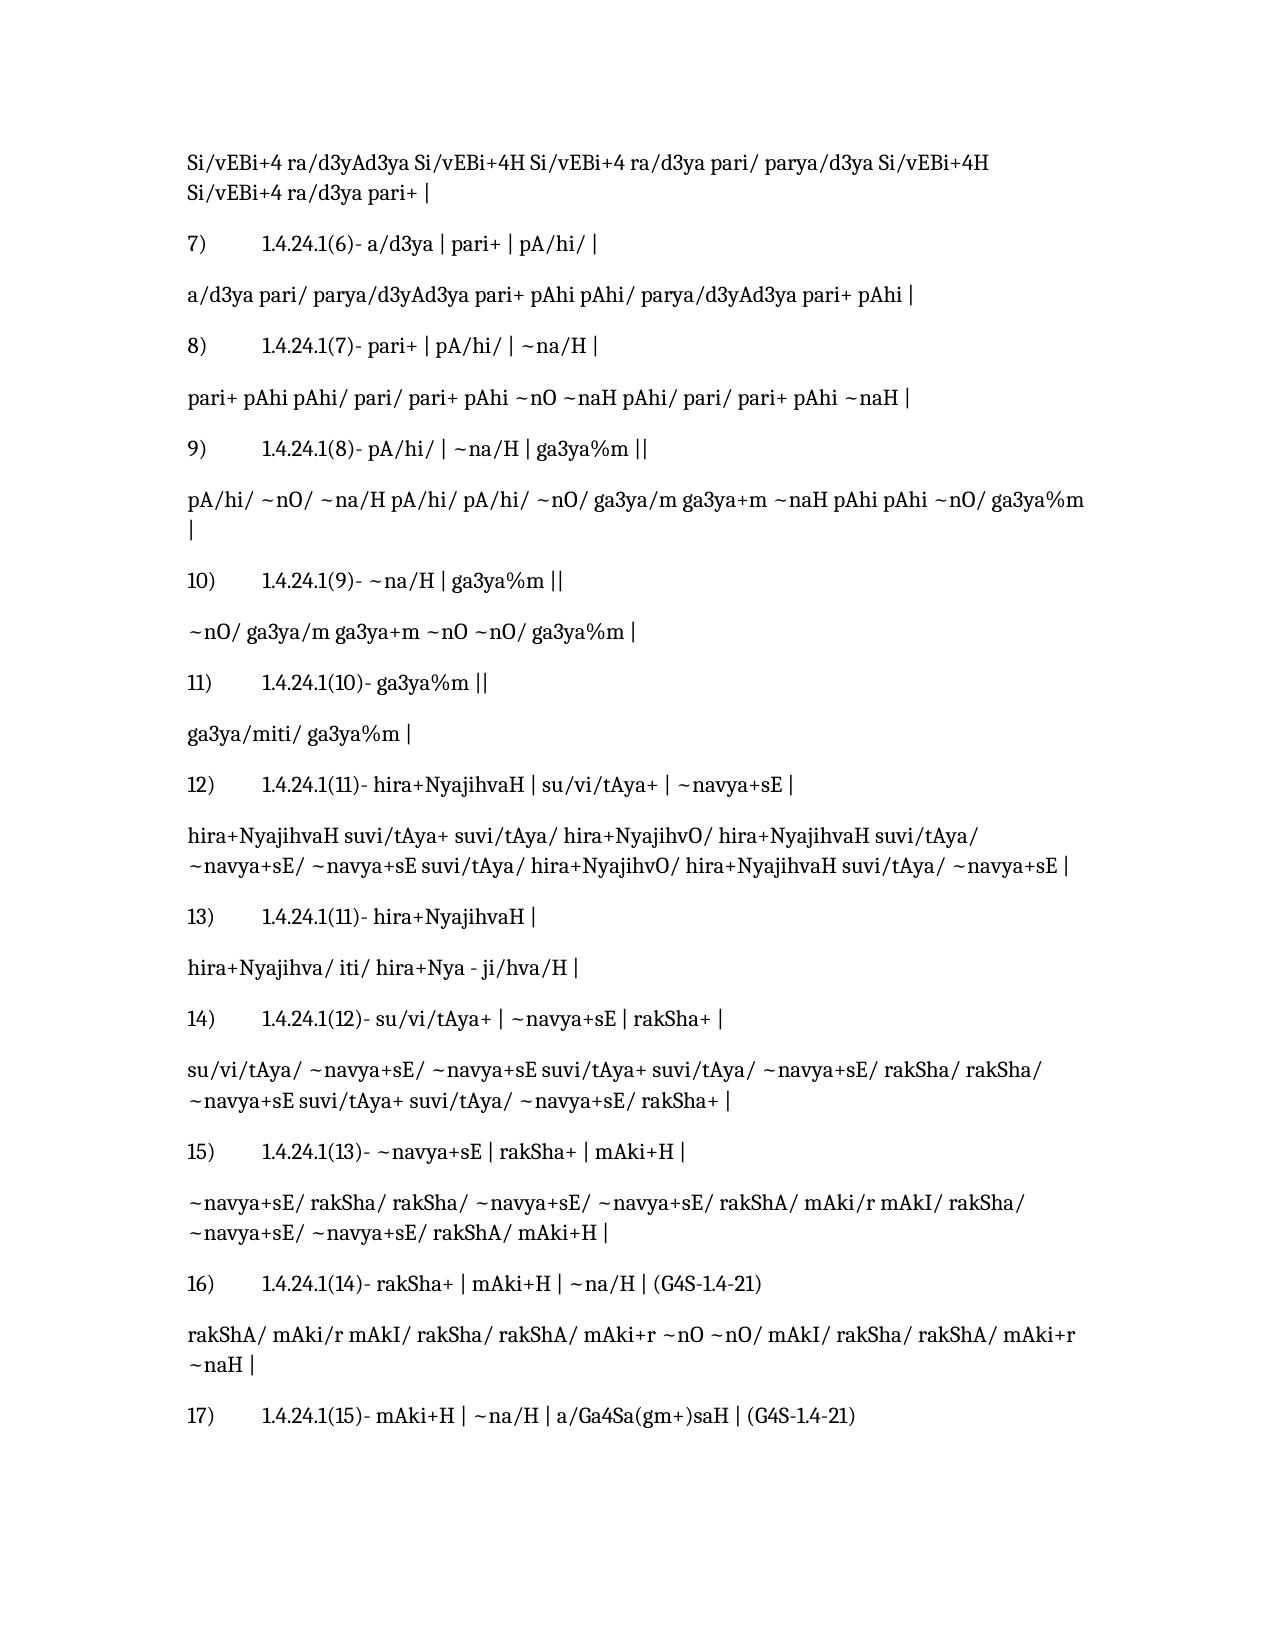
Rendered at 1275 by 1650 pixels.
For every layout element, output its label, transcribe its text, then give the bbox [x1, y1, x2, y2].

text 14) 1.4.24.1(12)- su/vi/tAya+ | ~navya+sE | rakSha+ | [187, 1006, 1087, 1033]
text pA/hi/ ~nO/ ~na/H pA/hi/ pA/hi/ ~nO/ ga3ya/m ga3ya+m ~naH pAhi pAhi ~nO/ ga3ya%m | [187, 486, 1087, 543]
text rakShA/ mAki/r mAkI/ rakSha/ rakShA/ mAki+r ~nO ~nO/ mAkI/ rakSha/ rakShA/ mAki+r ~naH | [187, 1322, 1087, 1378]
text 11) 1.4.24.1(10)- ga3ya%m || [187, 670, 1087, 696]
text 17) 1.4.24.1(15)- mAki+H | ~na/H | a/Ga4Sa(gm+)saH | (G4S-1.4-21) [187, 1403, 1087, 1429]
text 7) 1.4.24.1(6)- a/d3ya | pari+ | pA/hi/ | [187, 231, 1087, 258]
text pari+ pAhi pAhi/ pari/ pari+ pAhi ~nO ~naH pAhi/ pari/ pari+ pAhi ~naH | [187, 384, 1087, 411]
text hira+Nyajihva/ iti/ hira+Nya - ji/hva/H | [187, 955, 1087, 982]
text 15) 1.4.24.1(13)- ~navya+sE | rakSha+ | mAki+H | [187, 1138, 1087, 1165]
text ~navya+sE/ rakSha/ rakSha/ ~navya+sE/ ~navya+sE/ rakShA/ mAki/r mAkI/ rakSha/ ~navya+sE/ ~navya+sE/ rakShA/ mAki+H | [187, 1189, 1087, 1246]
text 8) 1.4.24.1(7)- pari+ | pA/hi/ | ~na/H | [187, 333, 1087, 360]
text ga3ya/miti/ ga3ya%m | [187, 721, 1087, 747]
text hira+NyajihvaH suvi/tAya+ suvi/tAya/ hira+NyajihvO/ hira+NyajihvaH suvi/tAya/ ~navya+sE/ ~navya+sE suvi/tAya/ hira+NyajihvO/ hira+NyajihvaH suvi/tAya/ ~navya+sE | [187, 823, 1087, 879]
text 16) 1.4.24.1(14)- rakSha+ | mAki+H | ~na/H | (G4S-1.4-21) [187, 1271, 1087, 1297]
text 13) 1.4.24.1(11)- hira+NyajihvaH | [187, 904, 1087, 931]
text ~nO/ ga3ya/m ga3ya+m ~nO ~nO/ ga3ya%m | [187, 619, 1087, 645]
text 12) 1.4.24.1(11)- hira+NyajihvaH | su/vi/tAya+ | ~navya+sE | [187, 772, 1087, 798]
text Si/vEBi+4 ra/d3yAd3ya Si/vEBi+4H Si/vEBi+4 ra/d3ya pari/ parya/d3ya Si/vEBi+4H Si/vEBi+4 ra/d3ya pari+ | [187, 150, 1087, 207]
text su/vi/tAya/ ~navya+sE/ ~navya+sE suvi/tAya+ suvi/tAya/ ~navya+sE/ rakSha/ rakSha/ ~navya+sE suvi/tAya+ suvi/tAya/ ~navya+sE/ rakSha+ | [187, 1057, 1087, 1114]
text 9) 1.4.24.1(8)- pA/hi/ | ~na/H | ga3ya%m || [187, 435, 1087, 462]
text a/d3ya pari/ parya/d3yAd3ya pari+ pAhi pAhi/ parya/d3yAd3ya pari+ pAhi | [187, 282, 1087, 309]
text 10) 1.4.24.1(9)- ~na/H | ga3ya%m || [187, 568, 1087, 594]
